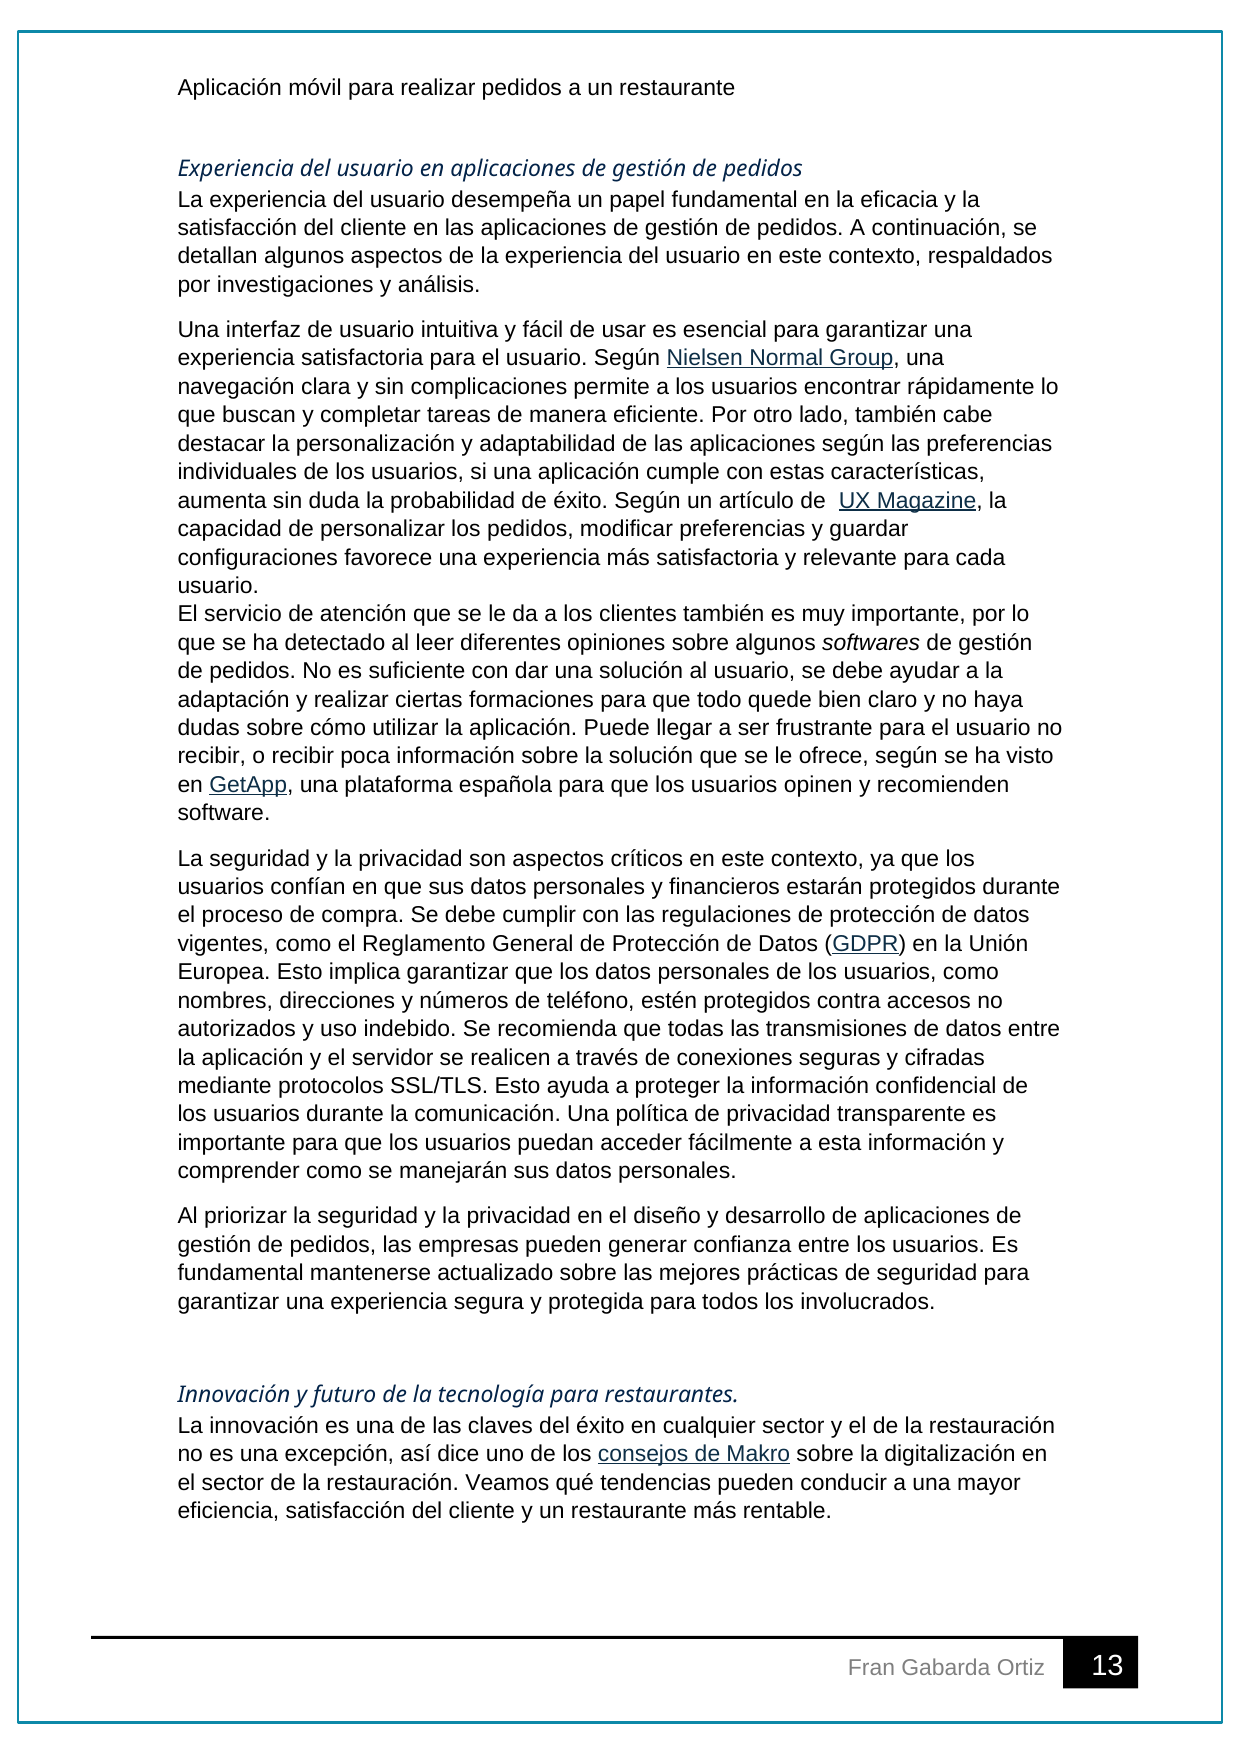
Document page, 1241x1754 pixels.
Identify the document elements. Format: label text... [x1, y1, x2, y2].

text Al priorizar la seguridad y la privacidad en el diseño y desarrollo de aplicaciones de gestión de pedidos, las empresas pueden generar confianza entre los usuarios. Es fundamental mantenerse actualizado sobre las mejores prácticas de seguridad para garantizar una experiencia segura y protegida para todos los involucrados. [177, 1202, 1063, 1314]
subtitle Experiencia del usuario en aplicaciones de gestión de pedidos [177, 152, 1063, 183]
text La experiencia del usuario desempeña un papel fundamental en la eficacia y la satisfacción del cliente en las aplicaciones de gestión de pedidos. A continuación, se detallan algunos aspectos de la experiencia del usuario en este contexto, respaldados por investigaciones y análisis. [177, 186, 1063, 297]
text La seguridad y la privacidad son aspectos críticos en este contexto, ya que los usuarios confían en que sus datos personales y financieros estarán protegidos durante el proceso de compra. Se debe cumplir con las regulaciones de protección de datos vigentes, como el Reglamento General de Protección de Datos (GDPR) en la Unión Europea. Esto implica garantizar que los datos personales de los usuarios, como nombres, direcciones y números de teléfono, estén protegidos contra accesos no autorizados y uso indebido. Se recomienda que todas las transmisiones de datos entre la aplicación y el servidor se realicen a través de conexiones seguras y cifradas mediante protocolos SSL/TLS. Esto ayuda a proteger la información confidencial de los usuarios durante la comunicación. Una política de privacidad transparente es importante para que los usuarios puedan acceder fácilmente a esta información y comprender como se manejarán sus datos personales. [177, 844, 1063, 1184]
text La innovación es una de las claves del éxito en cualquier sector y el de la restauración no es una excepción, así dice uno de los consejos de Makro sobre la digitalización en el sector de la restauración. Veamos qué tendencias pueden conducir a una mayor eficiencia, satisfacción del cliente y un restaurante más rentable. [177, 1412, 1063, 1523]
subtitle Innovación y futuro de la tecnología para restaurantes. [177, 1378, 1063, 1409]
text Una interfaz de usuario intuitiva y fácil de usar es esencial para garantizar una experiencia satisfactoria para el usuario. Según Nielsen Normal Group, una navegación clara y sin complicaciones permite a los usuarios encontrar rápidamente lo que buscan y completar tareas de manera eficiente. Por otro lado, también cabe destacar la personalización y adaptabilidad de las aplicaciones según las preferencias individuales de los usuarios, si una aplicación cumple con estas características, aumenta sin duda la probabilidad de éxito. Según un artículo de UX Magazine, la capacidad de personalizar los pedidos, modificar preferencias y guardar configuraciones favorece una experiencia más satisfactoria y relevante para cada usuario. El servicio de atención que se le da a los clientes también es muy importante, por lo que se ha detectado al leer diferentes opiniones sobre algunos softwares de gestión de pedidos. No es suficiente con dar una solución al usuario, se debe ayudar a la adaptación y realizar ciertas formaciones para que todo quede bien claro y no haya dudas sobre cómo utilizar la aplicación. Puede llegar a ser frustrante para el usuario no recibir, o recibir poca información sobre la solución que se le ofrece, según se ha visto en GetApp, una plataforma española para que los usuarios opinen y recomienden software. [177, 316, 1063, 826]
